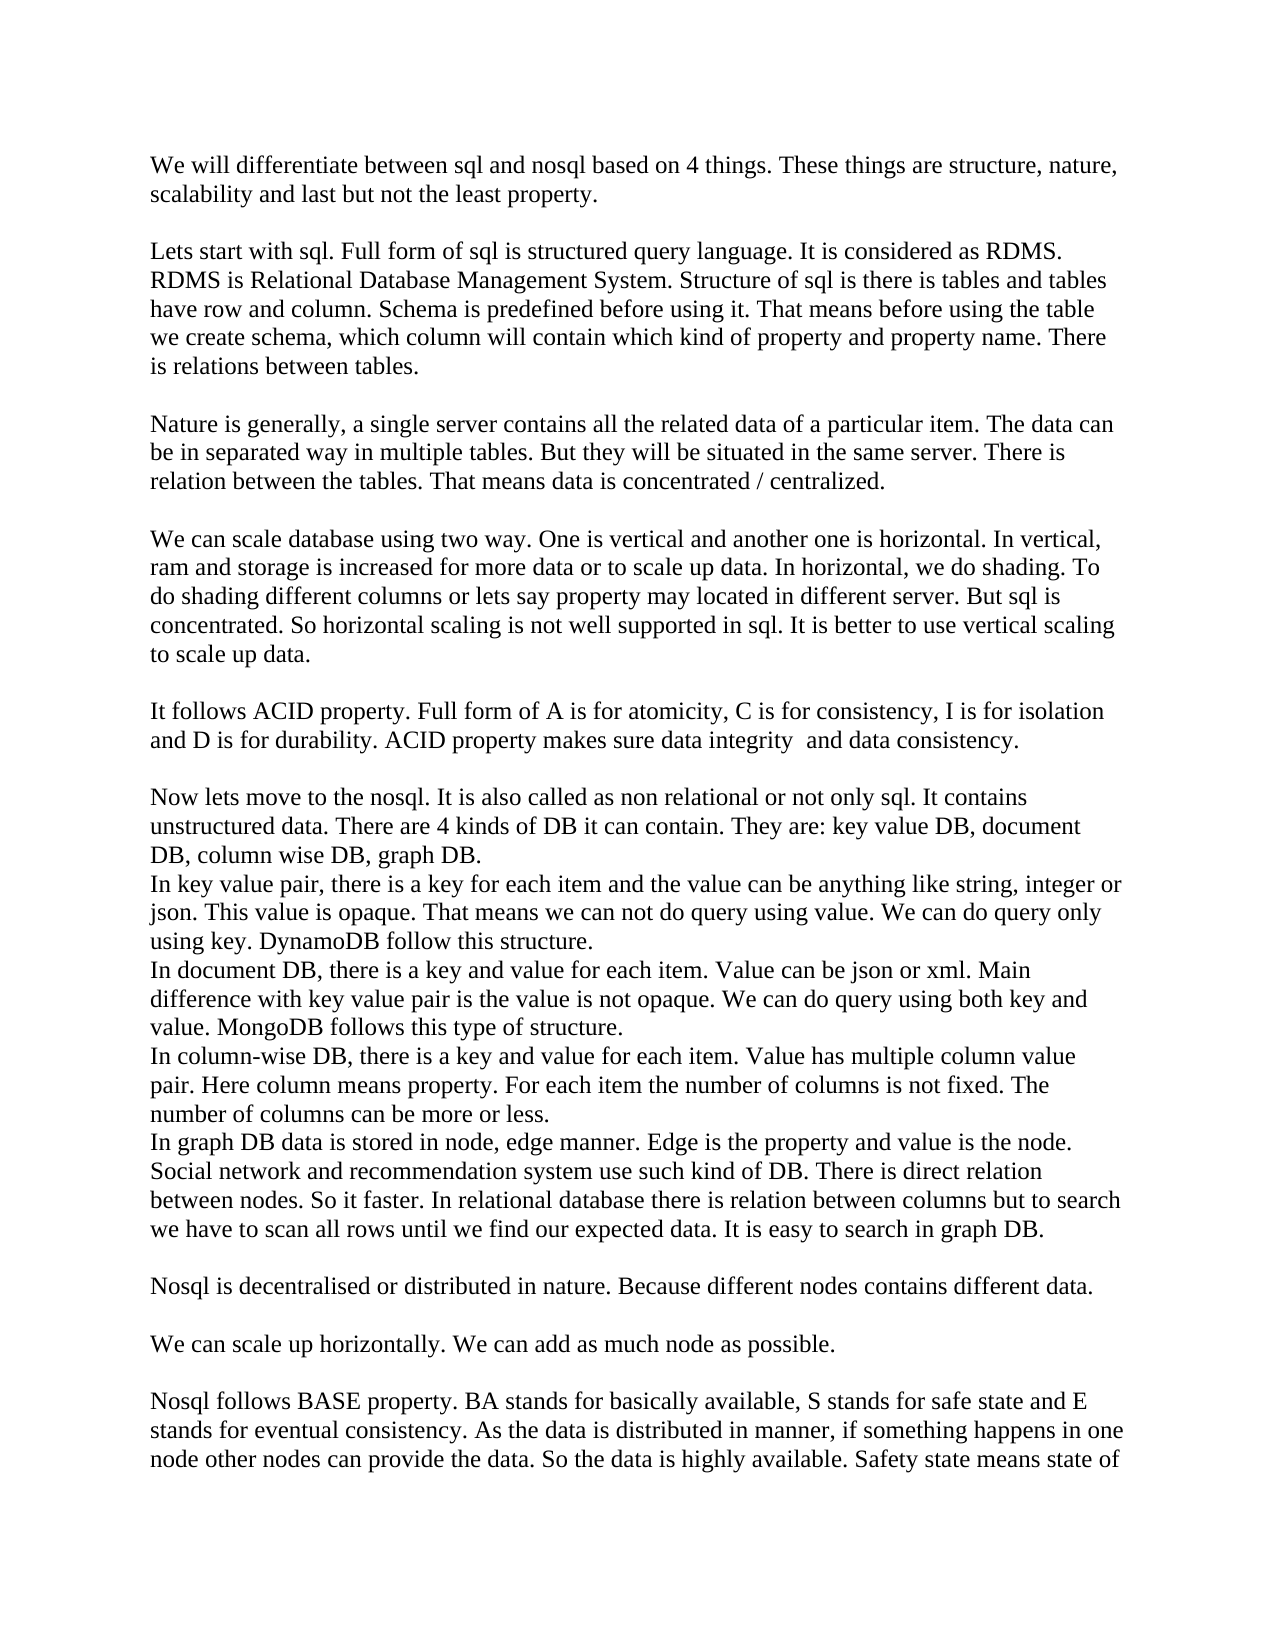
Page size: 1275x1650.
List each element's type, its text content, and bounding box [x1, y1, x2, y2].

text Lets start with sql. Full form of sql is structured query language. It is considered as RDMS. RDMS is Relational Database Management System. Structure of sql is there is tables and tables have row and column. Schema is predefined before using it. That means before using the table we create schema, which column will contain which kind of property and property name. There is relations between tables. [150, 236, 1125, 380]
text In column-wise DB, there is a key and value for each item. Value has multiple column value pair. Here column means property. For each item the number of columns is not fixed. The number of columns can be more or less. [150, 1041, 1125, 1127]
text We can scale database using two way. One is vertical and another one is horizontal. In vertical, ram and storage is increased for more data or to scale up data. In horizontal, we do shading. To do shading different columns or lets say property may located in different server. But sql is concentrated. So horizontal scaling is not well supported in sql. It is better to use vertical scaling to scale up data. [150, 524, 1125, 667]
text It follows ACID property. Full form of A is for atomicity, C is for consistency, I is for isolation and D is for durability. ACID property makes sure data integrity and data consistency. [150, 696, 1125, 754]
text In graph DB data is stored in node, edge manner. Edge is the property and value is the node. Social network and recommendation system use such kind of DB. There is direct relation between nodes. So it faster. In relational database there is relation between columns but to search we have to scan all rows until we find our expected data. It is easy to search in graph DB. [150, 1127, 1125, 1242]
text Nature is generally, a single server contains all the related data of a particular item. The data can be in separated way in multiple tables. But they will be situated in the same server. There is relation between the tables. That means data is concentrated / centralized. [150, 409, 1125, 495]
text Now lets move to the nosql. It is also called as non relational or not only sql. It contains unstructured data. There are 4 kinds of DB it can contain. They are: key value DB, document DB, column wise DB, graph DB. [150, 782, 1125, 869]
text In document DB, there is a key and value for each item. Value can be json or xml. Main difference with key value pair is the value is not opaque. We can do query using both key and value. MongoDB follows this type of structure. [150, 955, 1125, 1041]
text We can scale up horizontally. We can add as much node as possible. [150, 1329, 1125, 1357]
text Nosql is decentralised or distributed in nature. Because different nodes contains different data. [150, 1271, 1125, 1300]
text In key value pair, there is a key for each item and the value can be anything like string, integer or json. This value is opaque. That means we can not do query using value. We can do query only using key. DynamoDB follow this structure. [150, 869, 1125, 955]
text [150, 1386, 1125, 1472]
text We will differentiate between sql and nosql based on 4 things. These things are structure, nature, scalability and last but not the least property. [150, 150, 1125, 207]
